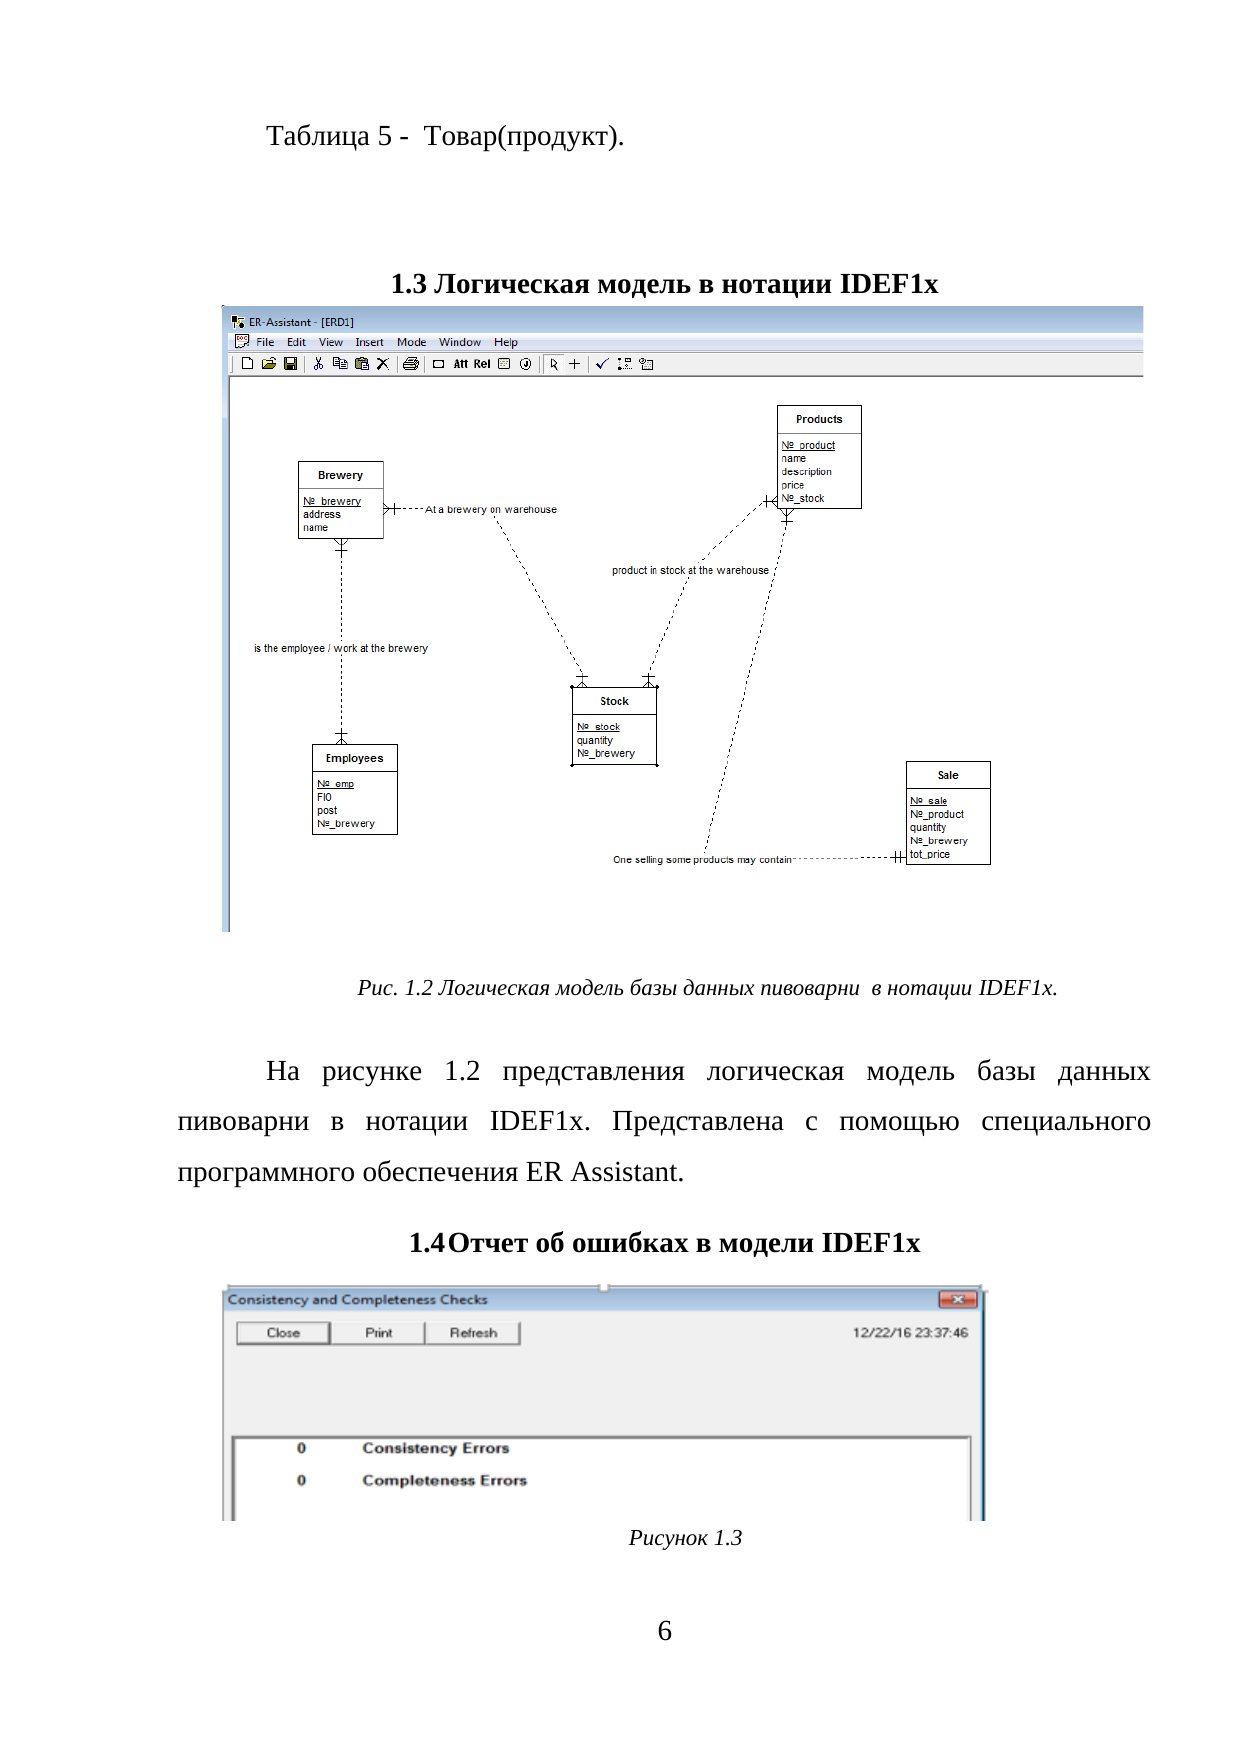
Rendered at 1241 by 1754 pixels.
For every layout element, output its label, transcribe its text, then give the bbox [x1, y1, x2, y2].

picture [221, 305, 1144, 932]
list 1.3 Логическая модель в нотации IDEF1x [177, 266, 1152, 300]
list Отчет об ошибках в модели IDEF1x [177, 1225, 1152, 1258]
picture [221, 1284, 989, 1521]
text Таблица 5 - Товар(продукт). [177, 118, 1152, 152]
list Рис. 1.2 Логическая модель базы данных пивоварни в нотации IDEF1x. [177, 974, 1152, 1001]
list Рисунок 1.3 [222, 1524, 1152, 1551]
list На рисунке 1.2 представления логическая модель базы данных пивоварни в нотации IDEF1x. Представлена с помощью специального программного обеспечения ER Assistant. [177, 1053, 1152, 1187]
